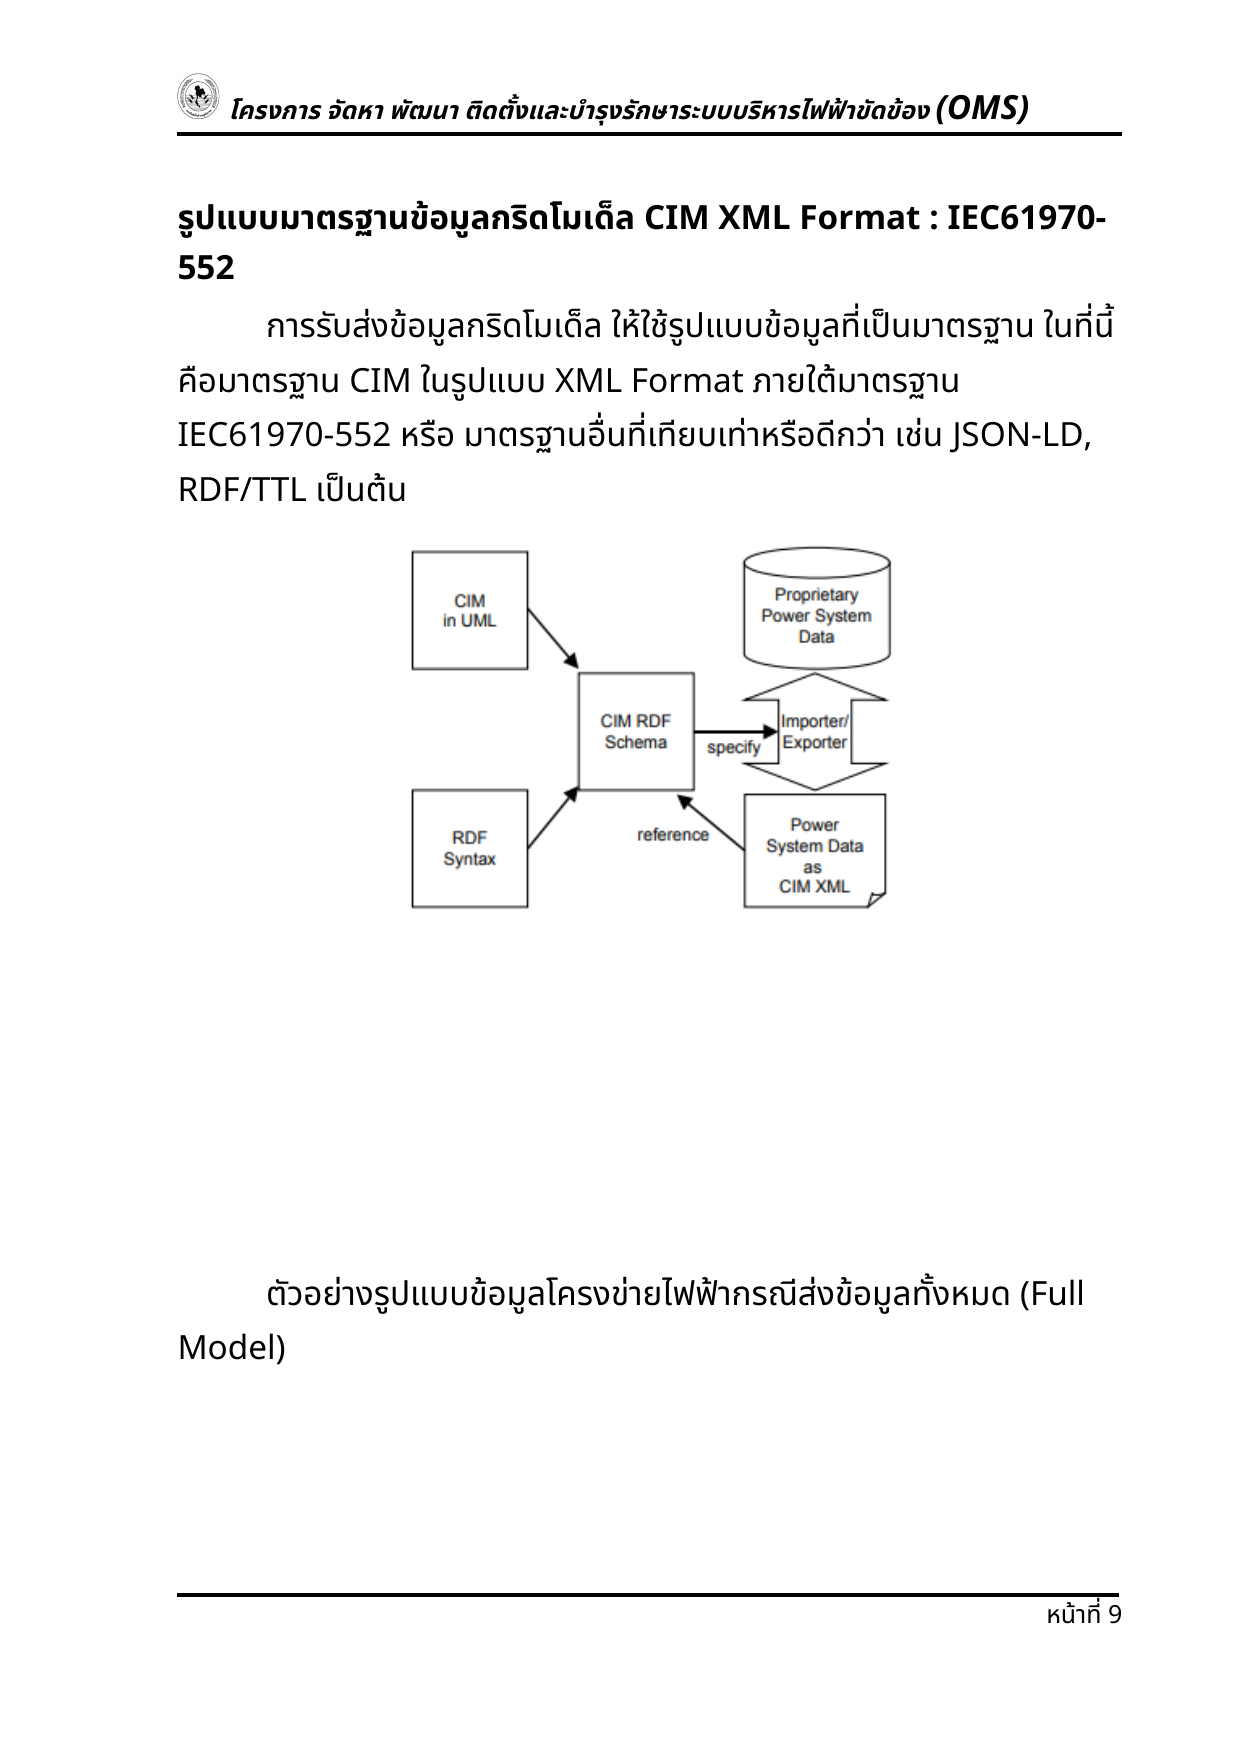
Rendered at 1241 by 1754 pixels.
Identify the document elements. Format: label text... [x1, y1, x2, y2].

subtitle รูปแบบมาตรฐานข้อมูลกริดโมเด็ล CIM XML Format : IEC61970-552 [177, 193, 1122, 289]
picture [177, 73, 220, 120]
text การรับส่งข้อมูลกริดโมเด็ล ให้ใช้รูปแบบข้อมูลที่เป็นมาตรฐาน ในที่นี้คือมาตรฐาน CIM ในรูปแบบ XML Format ภายใต้มาตรฐาน IEC61970-552 หรือ มาตรฐานอื่นที่เทียบเท่าหรือดีกว่า เช่น JSON-LD, RDF/TTL เป็นต้น [177, 302, 1122, 516]
text ตัวอย่างรูปแบบข้อมูลโครงข่ายไฟฟ้ากรณีส่งข้อมูลทั้งหมด (Full Model) [177, 1270, 1122, 1369]
picture [391, 536, 909, 922]
